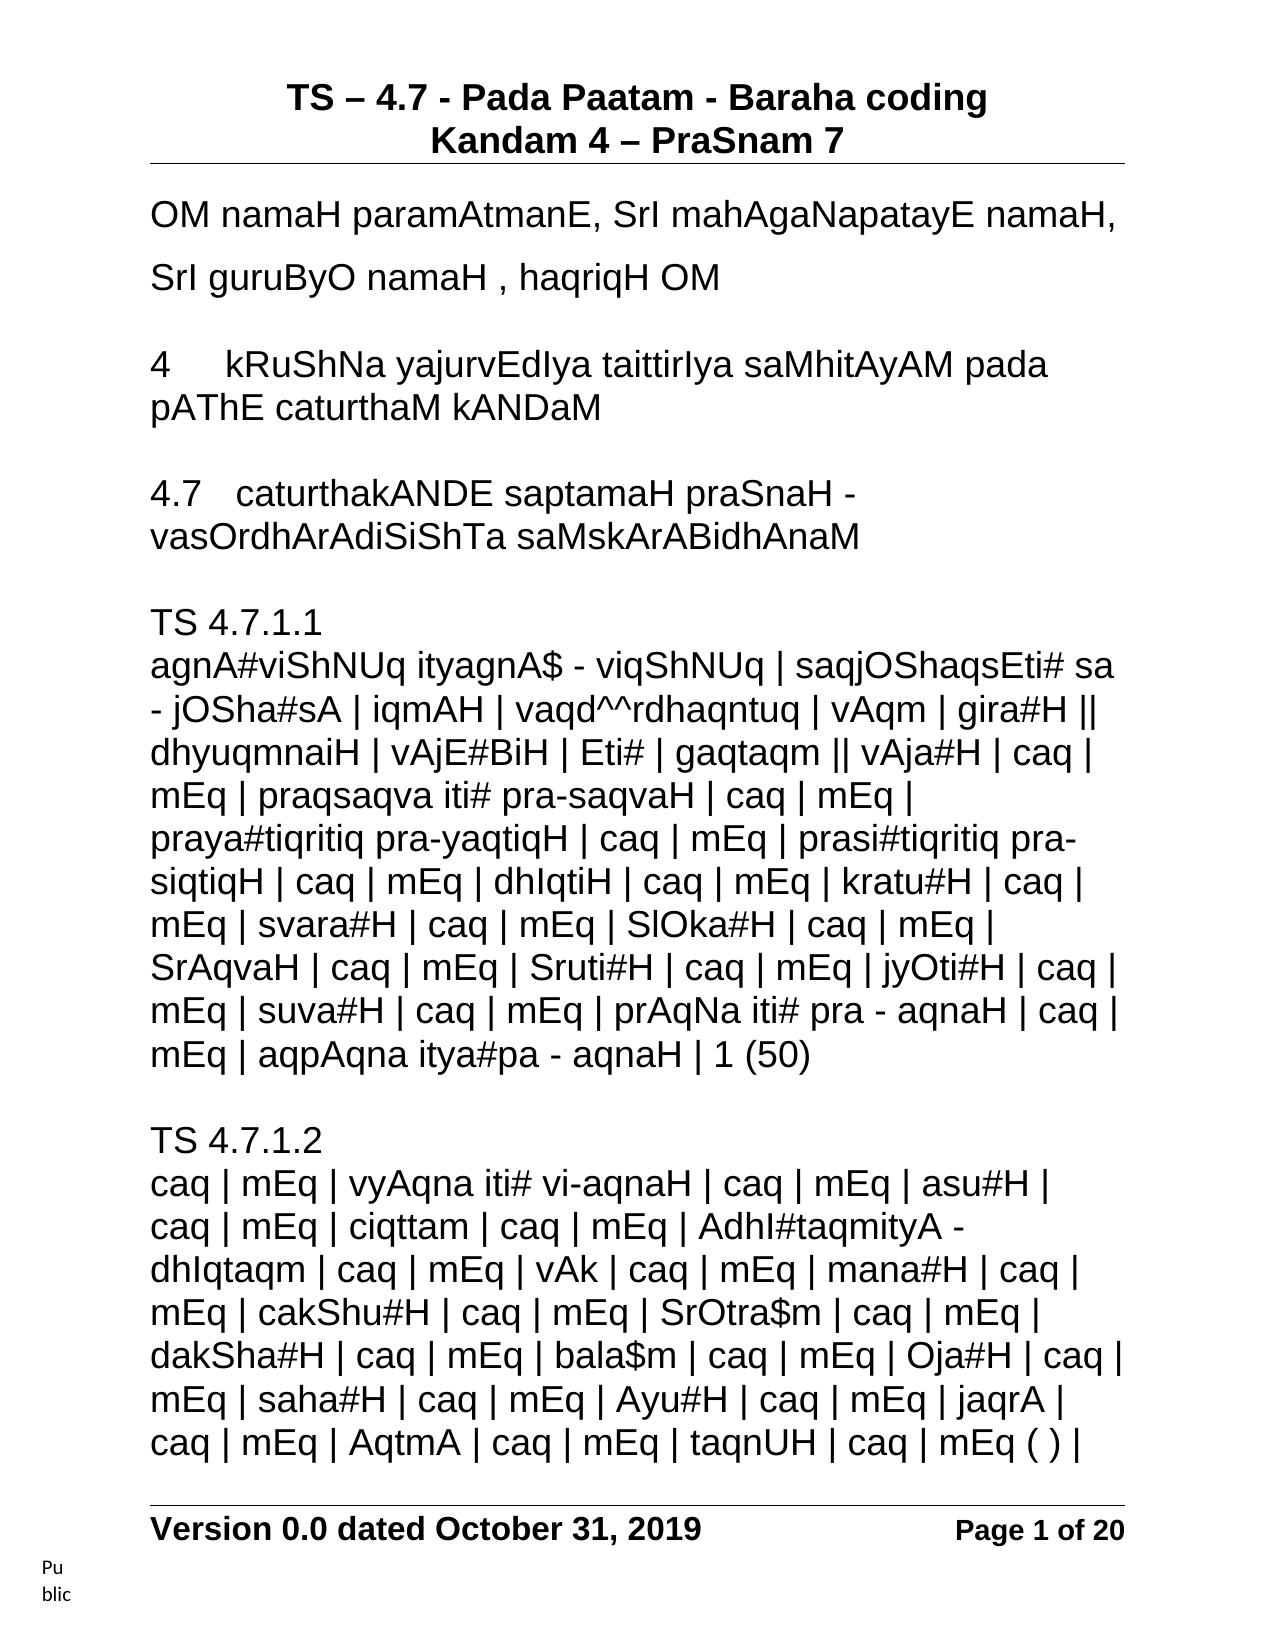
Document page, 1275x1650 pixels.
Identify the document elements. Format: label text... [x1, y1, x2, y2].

text SrI guruByO namaH , haqriqH OM [150, 256, 1125, 299]
text 4.7 caturthakANDE saptamaH praSnaH - vasOrdhArAdiSiShTa saMskArABidhAnaM [150, 471, 1125, 557]
text 4 kRuShNa yajurvEdIya taittirIya saMhitAyAM pada pAThE caturthaM kANDaM [150, 342, 1125, 428]
text TS 4.7.1.1 [150, 601, 1125, 644]
text OM namaH paramAtmanE, SrI mahAgaNapatayE namaH, [150, 192, 1125, 236]
text TS 4.7.1.2 [150, 1118, 1125, 1161]
text agnA#viShNUq ityagnA$ - viqShNUq | saqjOShaqsEti# sa - jOSha#sA | iqmAH | vaqd^^rdhaqntuq | vAqm | gira#H || dhyuqmnaiH | vAjE#BiH | Eti# | gaqtaqm || vAja#H | caq | mEq | praqsaqva iti# pra-saqvaH | caq | mEq | praya#tiqritiq pra-yaqtiqH | caq | mEq | prasi#tiqritiq pra-siqtiqH | caq | mEq | dhIqtiH | caq | mEq | kratu#H | caq | mEq | svara#H | caq | mEq | SlOka#H | caq | mEq | SrAqvaH | caq | mEq | Sruti#H | caq | mEq | jyOti#H | caq | mEq | suva#H | caq | mEq | prAqNa iti# pra - aqnaH | caq | mEq | aqpAqna itya#pa - aqnaH | 1 (50) [150, 644, 1125, 1075]
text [150, 1161, 1125, 1463]
